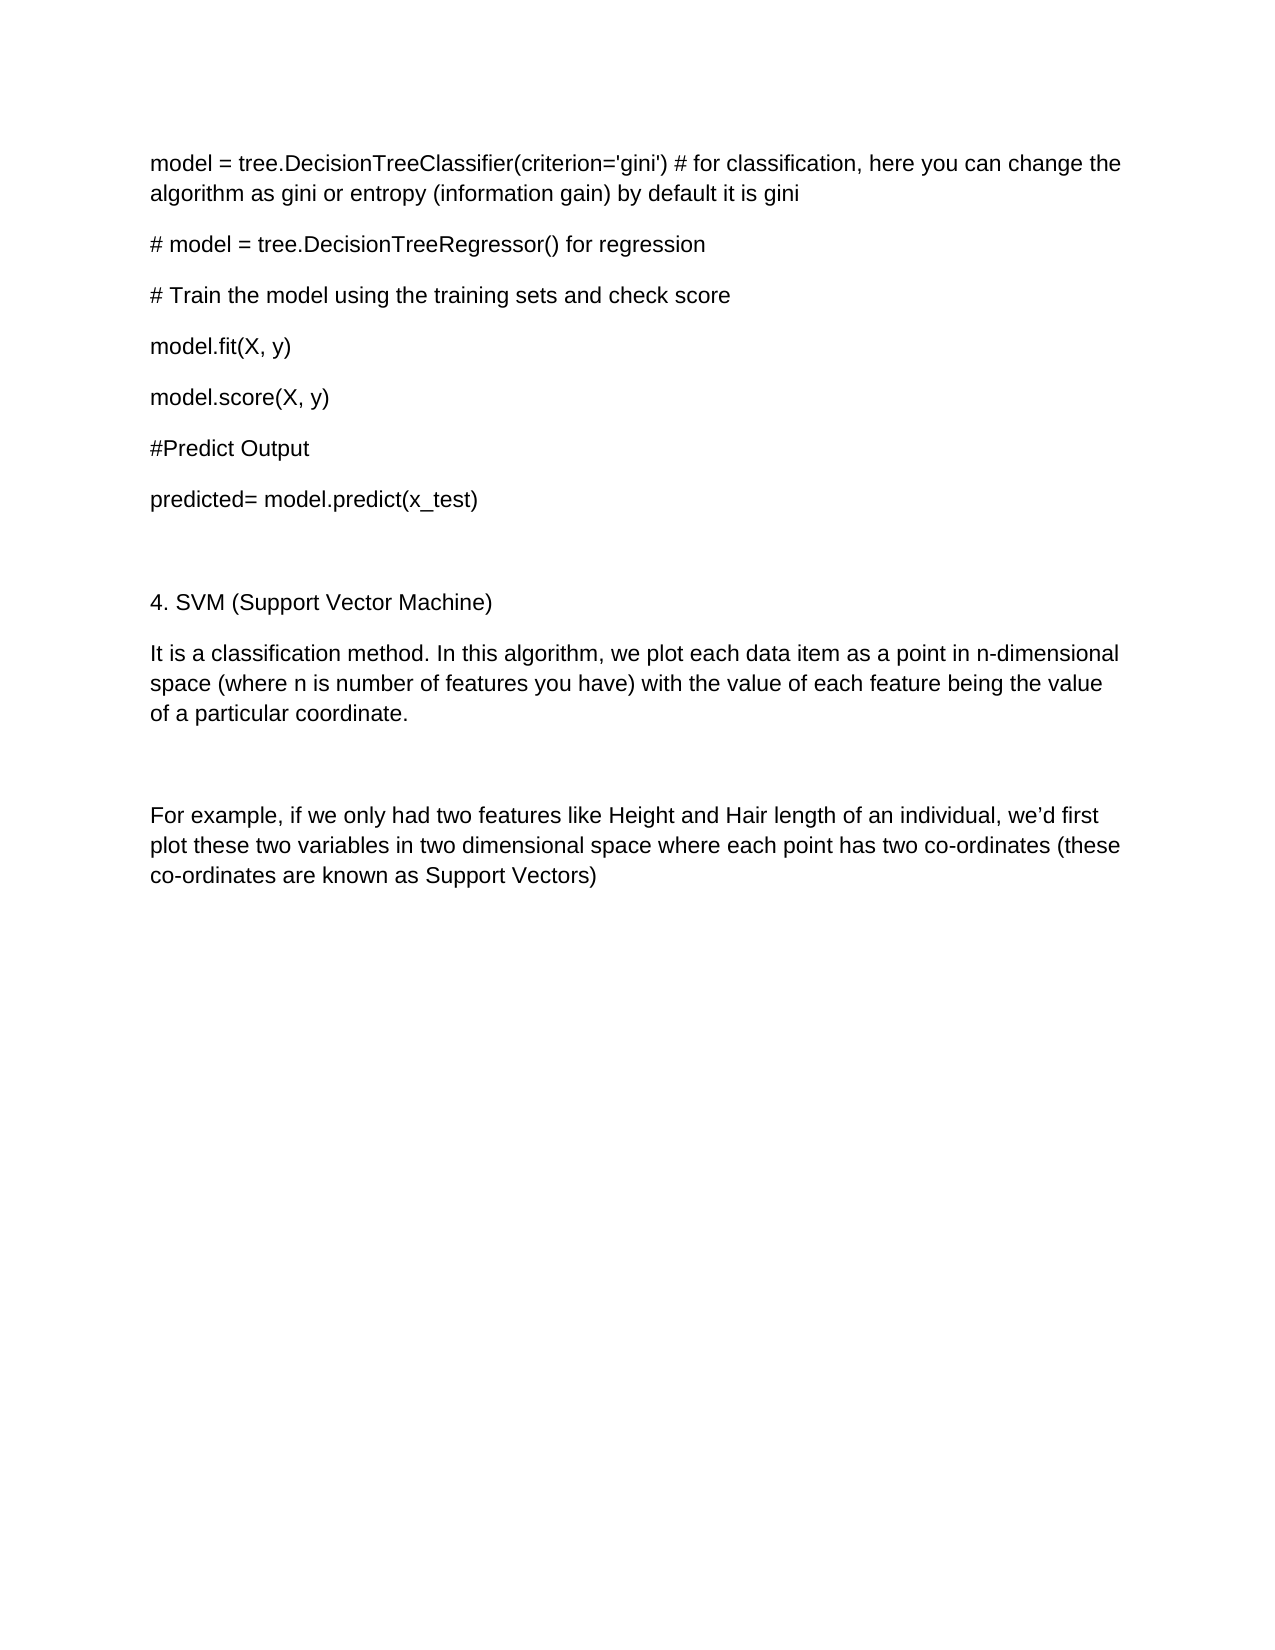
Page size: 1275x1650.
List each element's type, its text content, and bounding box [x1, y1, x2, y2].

text 4. SVM (Support Vector Machine) [150, 588, 1125, 615]
text model.fit(X, y) [150, 333, 1125, 360]
text # Train the model using the training sets and check score [150, 282, 1125, 309]
text It is a classification method. In this algorithm, we plot each data item as a point in n-dimensional space (where n is number of features you have) with the value of each feature being the value of a particular coordinate. [150, 639, 1125, 726]
text # model = tree.DecisionTreeRegressor() for regression [150, 231, 1125, 258]
text For example, if we only had two features like Height and Hair length of an individual, we’d first plot these two variables in two dimensional space where each point has two co-ordinates (these co-ordinates are known as Support Vectors) [150, 802, 1125, 889]
text predicted= model.predict(x_test) [150, 486, 1125, 513]
text #Predict Output [150, 435, 1125, 462]
text model = tree.DecisionTreeClassifier(criterion='gini') # for classification, here you can change the algorithm as gini or entropy (information gain) by default it is gini [150, 150, 1125, 207]
text model.score(X, y) [150, 384, 1125, 411]
